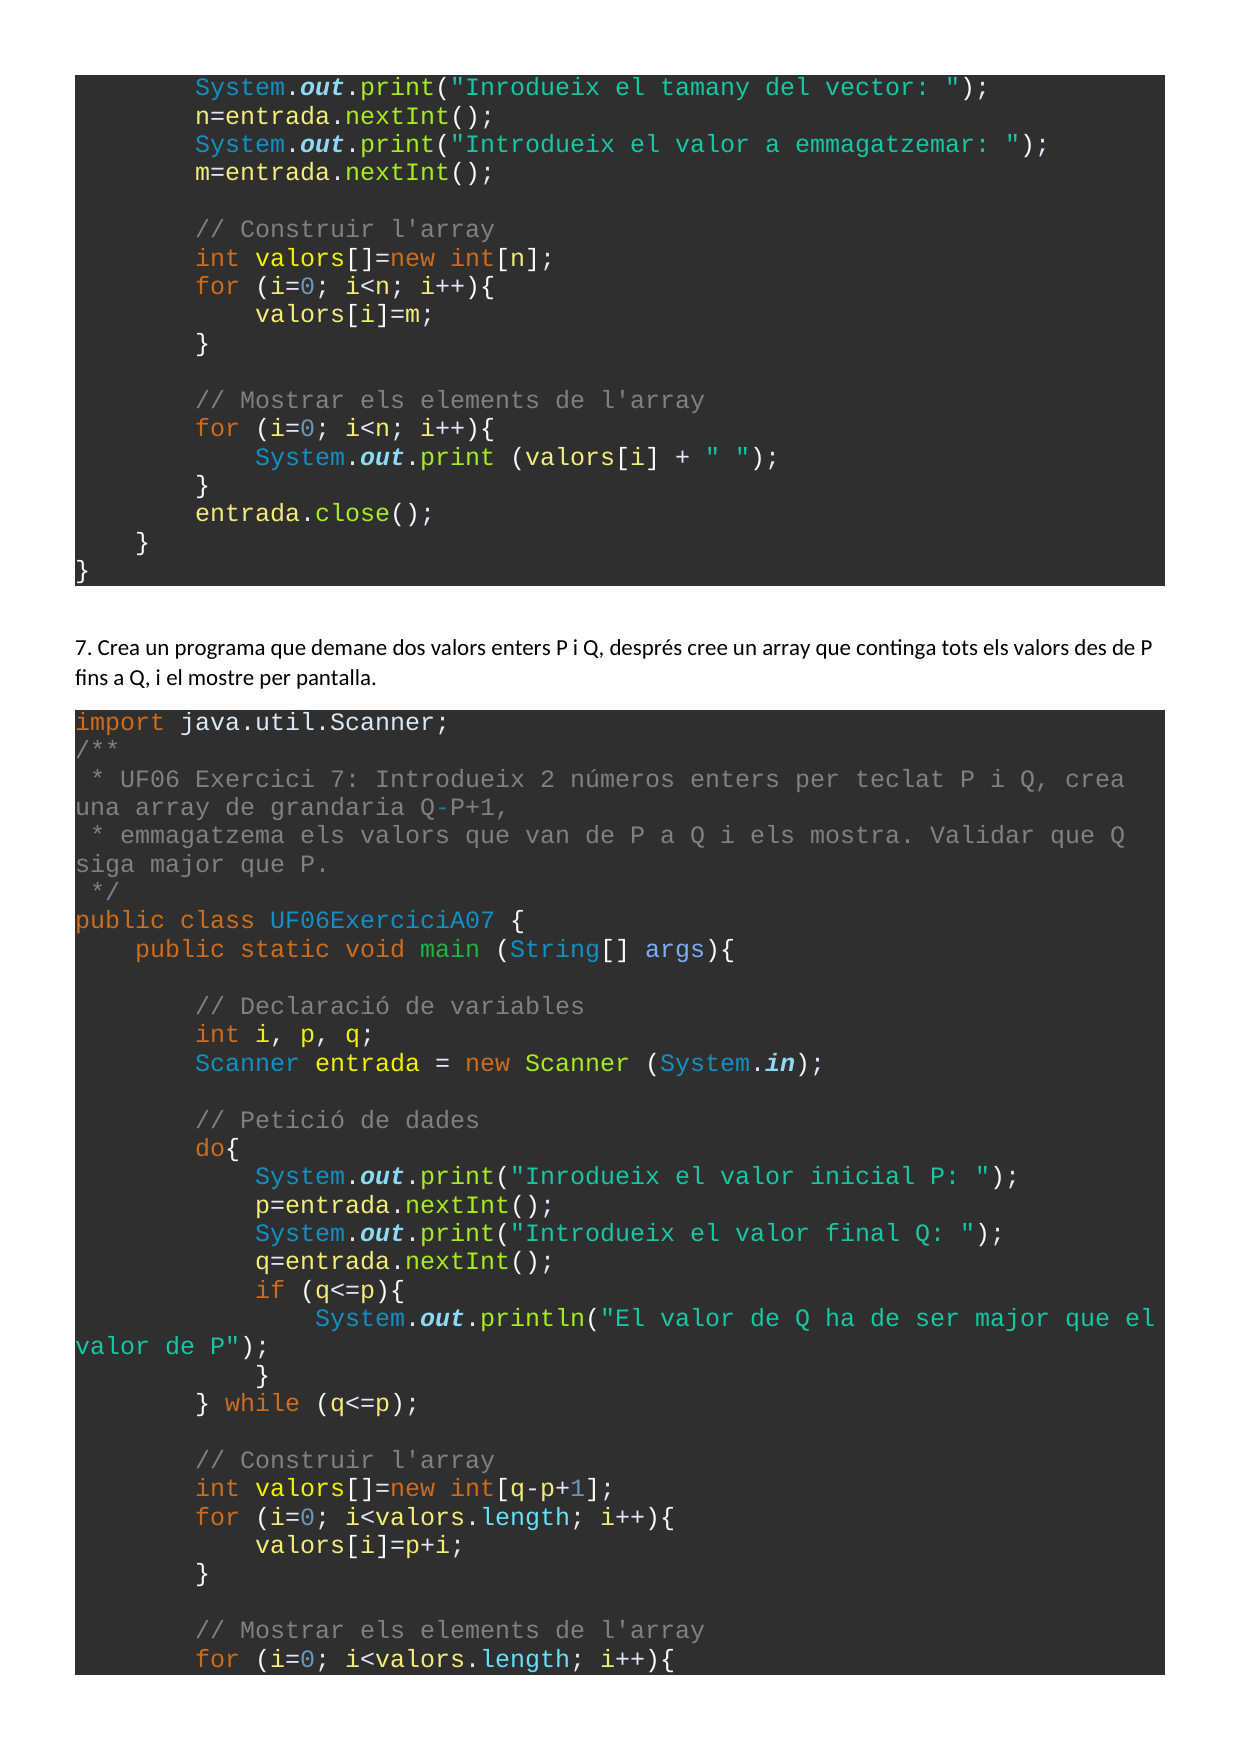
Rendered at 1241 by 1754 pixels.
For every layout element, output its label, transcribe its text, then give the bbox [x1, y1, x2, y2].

text n=entrada.nextInt(); [75, 103, 1165, 132]
text for (i=0; i<valors.length; i++){ [75, 1504, 1165, 1533]
text // Construir l'array [75, 217, 1165, 245]
text /** [75, 738, 1165, 766]
text // Declaració de variables [75, 993, 1165, 1022]
text * UF06 Exercici 7: Introdueix 2 números enters per teclat P i Q, crea una array de grandaria Q-P+1, [75, 766, 1165, 823]
text valors[i]=p+i; [75, 1533, 1165, 1561]
text public static void main (String[] args){ [75, 936, 1165, 965]
text m=entrada.nextInt(); [75, 160, 1165, 188]
text // Mostrar els elements de l'array [75, 387, 1165, 416]
text } [75, 1561, 1165, 1589]
text System.out.print("Inrodueix el tamany del vector: "); [75, 75, 1165, 103]
text // Construir l'array [75, 1448, 1165, 1476]
text for (i=0; i<n; i++){ [75, 416, 1165, 444]
text 7. Crea un programa que demane dos valors enters P i Q, després cree un array que continga tots els valors des de P fins a Q, i el mostre per pantalla. [75, 633, 1165, 691]
text for (i=0; i<valors.length; i++){ [75, 1646, 1165, 1675]
text entrada.close(); [75, 501, 1165, 529]
text int valors[]=new int[n]; [75, 245, 1165, 274]
text if (q<=p){ [75, 1277, 1165, 1306]
text */ [75, 880, 1165, 908]
text p=entrada.nextInt(); [75, 1192, 1165, 1221]
text import java.util.Scanner; [75, 710, 1165, 738]
text System.out.print (valors[i] + " "); [75, 444, 1165, 472]
text } while (q<=p); [75, 1391, 1165, 1419]
text System.out.print("Inrodueix el valor inicial P: "); [75, 1164, 1165, 1192]
text System.out.println("El valor de Q ha de ser major que el valor de P"); [75, 1306, 1165, 1362]
text } [75, 529, 1165, 557]
text public class UF06ExerciciA07 { [75, 908, 1165, 936]
text int i, p, q; [75, 1022, 1165, 1050]
text valors[i]=m; [75, 302, 1165, 330]
text for (i=0; i<n; i++){ [75, 274, 1165, 302]
text // Mostrar els elements de l'array [75, 1618, 1165, 1646]
text } [75, 330, 1165, 359]
text Scanner entrada = new Scanner (System.in); [75, 1050, 1165, 1078]
text } [75, 1362, 1165, 1391]
text } [75, 472, 1165, 501]
text } [75, 557, 1165, 586]
text System.out.print("Introdueix el valor final Q: "); [75, 1221, 1165, 1249]
text // Petició de dades [75, 1107, 1165, 1136]
text q=entrada.nextInt(); [75, 1249, 1165, 1277]
text System.out.print("Introdueix el valor a emmagatzemar: "); [75, 132, 1165, 160]
text do{ [75, 1136, 1165, 1164]
text * emmagatzema els valors que van de P a Q i els mostra. Validar que Q siga major que P. [75, 823, 1165, 880]
text int valors[]=new int[q-p+1]; [75, 1476, 1165, 1504]
